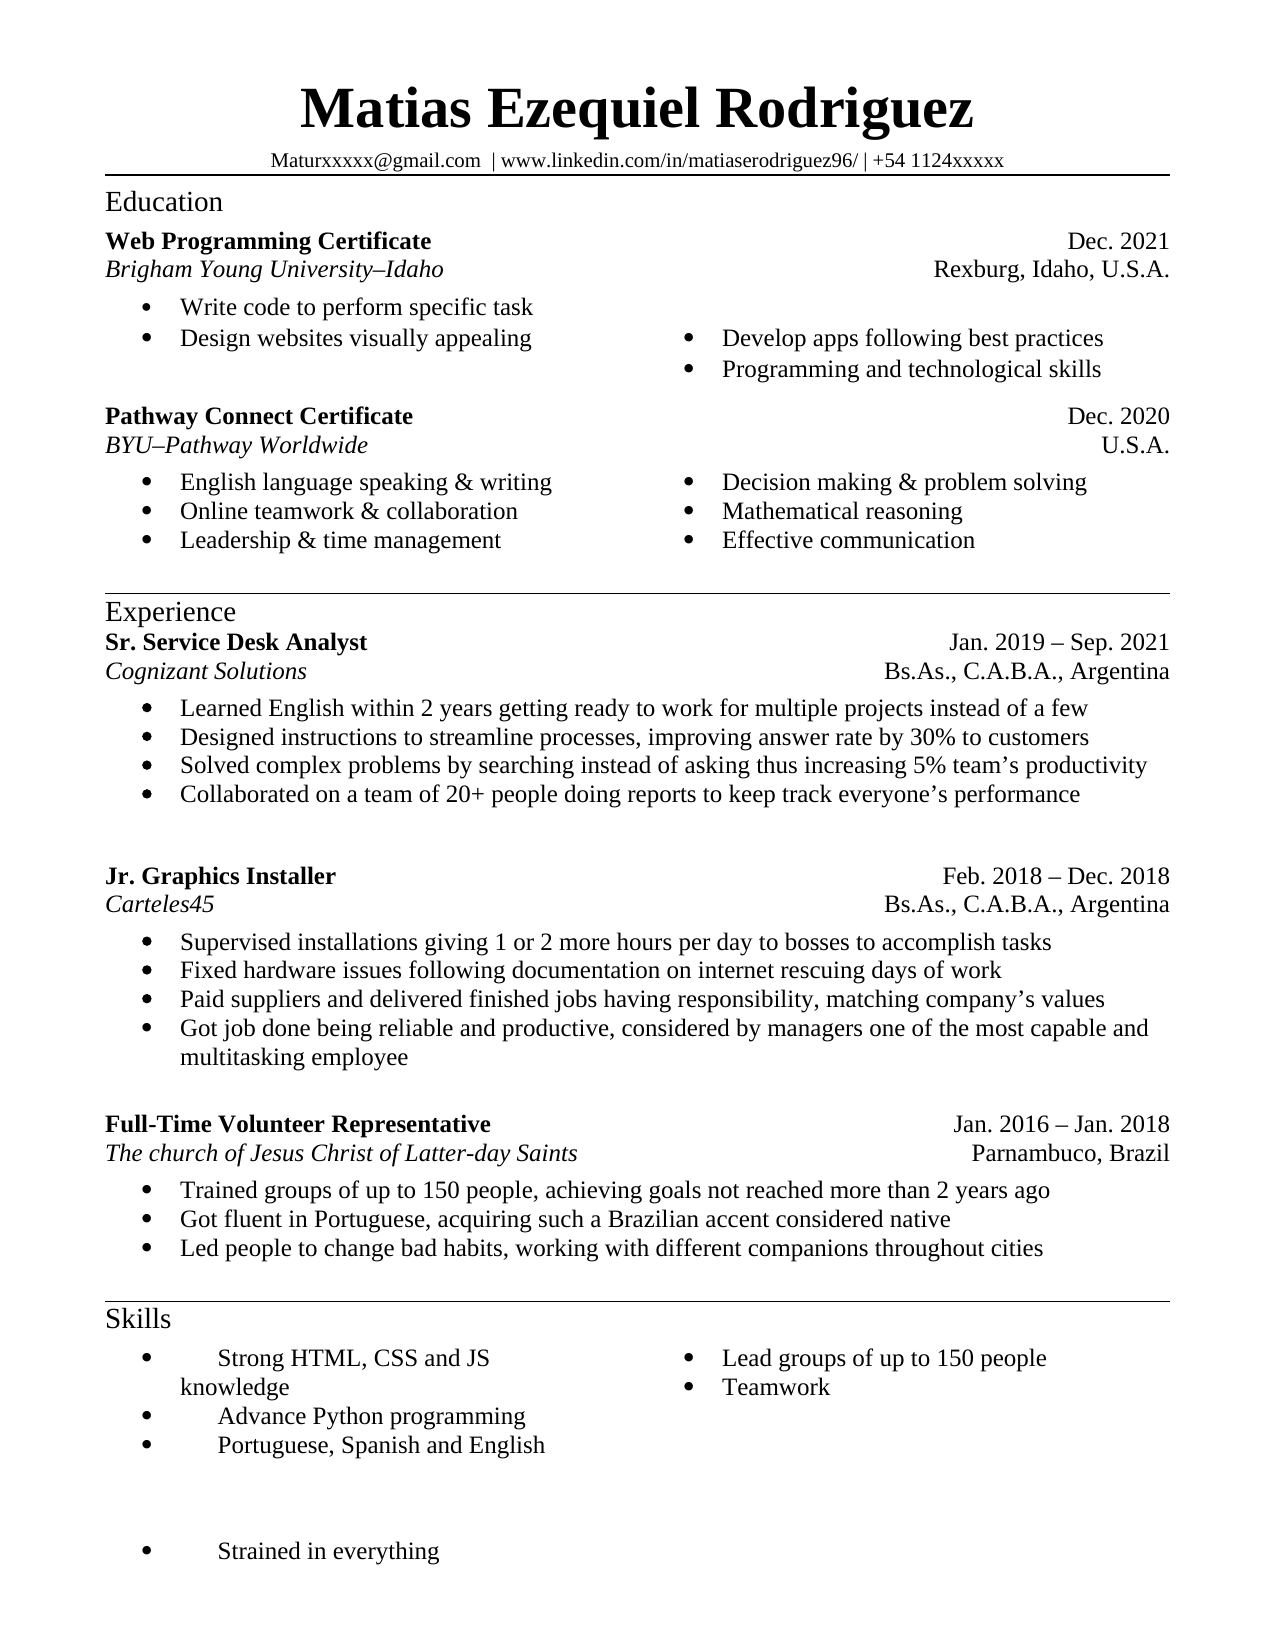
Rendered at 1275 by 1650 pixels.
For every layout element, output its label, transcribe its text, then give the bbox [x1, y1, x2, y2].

list Paid suppliers and delivered finished jobs having responsibility, matching company’s values [142, 984, 1170, 1013]
list Decision making & problem solving [684, 467, 1132, 496]
text The church of Jesus Christ of Latter-day Saints Parnambuco, Brazil [105, 1138, 1170, 1167]
text Carteles45 Bs.As., C.A.B.A., Argentina [105, 889, 1170, 918]
text Matias Ezequiel Rodriguez [105, 73, 1170, 140]
list Designed instructions to streamline processes, improving answer rate by 30% to customers [142, 722, 1170, 751]
list Advance Python programming [142, 1401, 591, 1430]
list Teamwork [684, 1372, 1132, 1401]
text Cognizant Solutions Bs.As., C.A.B.A., Argentina [105, 656, 1170, 685]
list Portuguese, Spanish and English [142, 1430, 591, 1458]
text Brigham Young University–Idaho Rexburg, Idaho, U.S.A. [105, 254, 1170, 283]
list Got job done being reliable and productive, considered by managers one of the most capable and multitasking employee [142, 1013, 1170, 1070]
list Got fluent in Portuguese, acquiring such a Brazilian accent considered native [142, 1204, 1132, 1233]
text Web Programming Certificate Dec. 2021 [105, 226, 1170, 254]
list Strained in everything [142, 1536, 591, 1565]
text Maturxxxxx@gmail.com | www.linkedin.com/in/matiaserodriguez96/ | +54 1124xxxxx [105, 148, 1170, 174]
text Sr. Service Desk Analyst Jan. 2019 – Sep. 2021 [105, 627, 1170, 656]
text Jr. Graphics Installer Feb. 2018 – Dec. 2018 [105, 861, 1170, 889]
list Mathematical reasoning [684, 496, 1132, 525]
list Effective communication [684, 525, 1132, 553]
text Skills [105, 1302, 1170, 1335]
text BYU–Pathway Worldwide U.S.A. [105, 430, 1170, 459]
text Education [105, 184, 1170, 217]
list Supervised installations giving 1 or 2 more hours per day to bosses to accomplish tasks [142, 927, 1170, 955]
list Develop apps following best practices [684, 323, 1170, 351]
list Trained groups of up to 150 people, achieving goals not reached more than 2 years ago [142, 1175, 1132, 1204]
text Experience [105, 594, 1170, 627]
list Write code to perform specific task [142, 292, 628, 320]
list English language speaking & writing [142, 467, 591, 496]
list Programming and technological skills [684, 354, 1170, 382]
list Collaborated on a team of 20+ people doing reports to keep track everyone’s performance [142, 779, 1170, 808]
list Solved complex problems by searching instead of asking thus increasing 5% team’s productivity [142, 751, 1170, 779]
list Strong HTML, CSS and JS knowledge [142, 1343, 591, 1401]
list Fixed hardware issues following documentation on internet rescuing days of work [142, 955, 1170, 984]
list Leadership & time management [142, 525, 591, 553]
text Full-Time Volunteer Representative Jan. 2016 – Jan. 2018 [105, 1109, 1170, 1138]
list Lead groups of up to 150 people [684, 1343, 1132, 1372]
list Design websites visually appealing [142, 323, 628, 351]
list Online teamwork & collaboration [142, 496, 591, 525]
text Pathway Connect Certificate Dec. 2020 [105, 401, 1170, 430]
list Learned English within 2 years getting ready to work for multiple projects instead of a few [142, 693, 1170, 722]
list Led people to change bad habits, working with different companions throughout cities [142, 1233, 1132, 1261]
